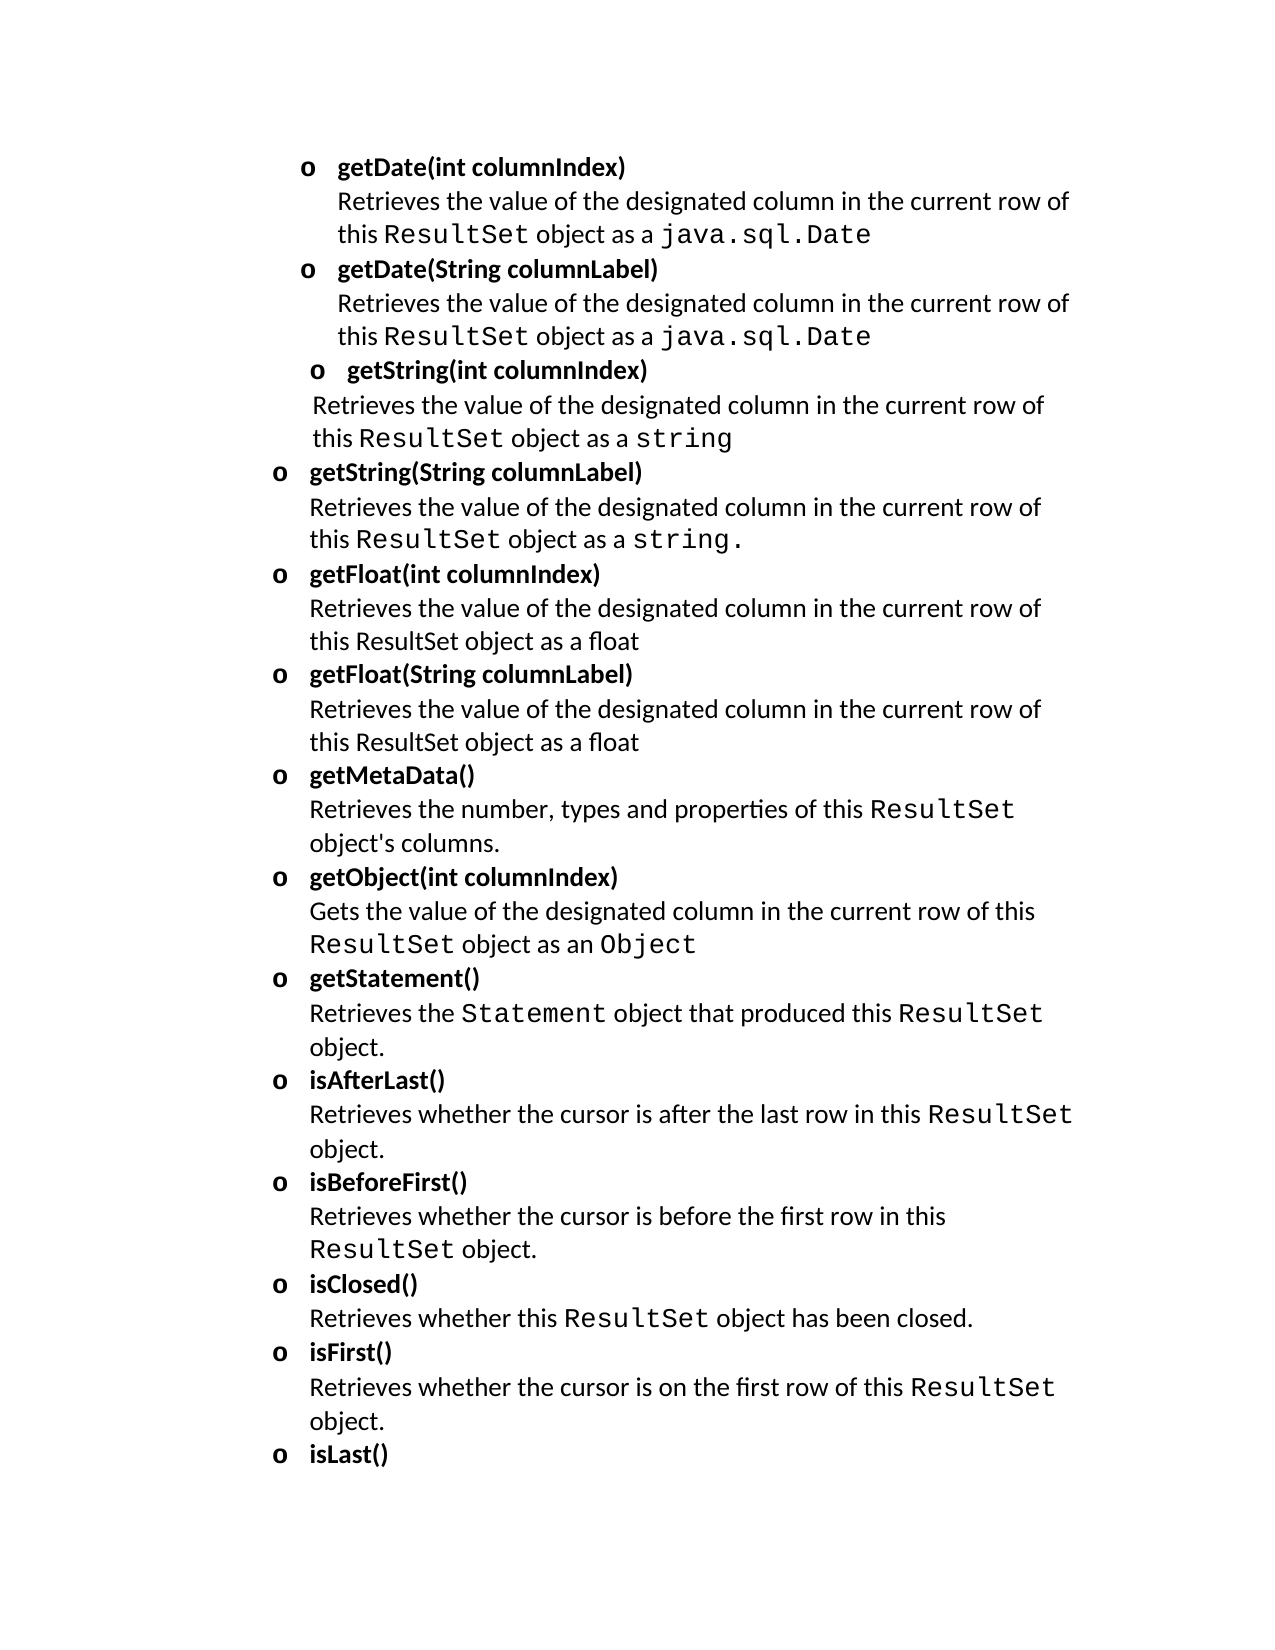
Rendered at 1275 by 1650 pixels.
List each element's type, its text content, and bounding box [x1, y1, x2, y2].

list Retrieves whether this ResultSet object has been closed. [309, 1301, 1087, 1336]
list Retrieves the value of the designated column in the current row of this ResultSet object as a java.sql.Date [337, 286, 1087, 353]
list getDate(String columnLabel) [300, 252, 1087, 286]
list isAfterLast() [272, 1063, 1087, 1098]
list Retrieves the value of the designated column in the current row of this ResultSet object as a java.sql.Date [337, 184, 1087, 252]
list getFloat(int columnIndex) [272, 557, 1087, 591]
list getObject(int columnIndex) [272, 860, 1087, 894]
list getMetaData() [272, 758, 1087, 792]
list Retrieves whether the cursor is on the first row of this ResultSet object. [309, 1370, 1087, 1437]
list getFloat(String columnLabel) [272, 657, 1087, 692]
list getStatement() [272, 961, 1087, 996]
list isFirst() [272, 1336, 1087, 1370]
list Retrieves whether the cursor is after the last row in this ResultSet object. [309, 1098, 1087, 1165]
list Retrieves the number, types and properties of this ResultSet object's columns. [309, 792, 1087, 860]
list Gets the value of the designated column in the current row of this ResultSet object as an Object [309, 894, 1087, 961]
list Retrieves whether the cursor is before the first row in this ResultSet object. [309, 1199, 1087, 1267]
list getDate(int columnIndex) [300, 150, 1087, 184]
list isLast() [272, 1437, 1087, 1472]
text Retrieves the value of the designated column in the current row of this ResultSet object as a string. [309, 490, 1087, 557]
list Retrieves the value of the designated column in the current row of this ResultSet object as a float [309, 591, 1087, 657]
text Retrieves the value of the designated column in the current row of this ResultSet object as a string [312, 388, 1087, 455]
list Retrieves the value of the designated column in the current row of this ResultSet object as a float [309, 692, 1087, 758]
list isBeforeFirst() [272, 1165, 1087, 1199]
list getString(int columnIndex) [309, 353, 1087, 388]
list isClosed() [272, 1267, 1087, 1301]
list getString(String columnLabel) [272, 455, 1087, 490]
list Retrieves the Statement object that produced this ResultSet object. [309, 996, 1087, 1063]
